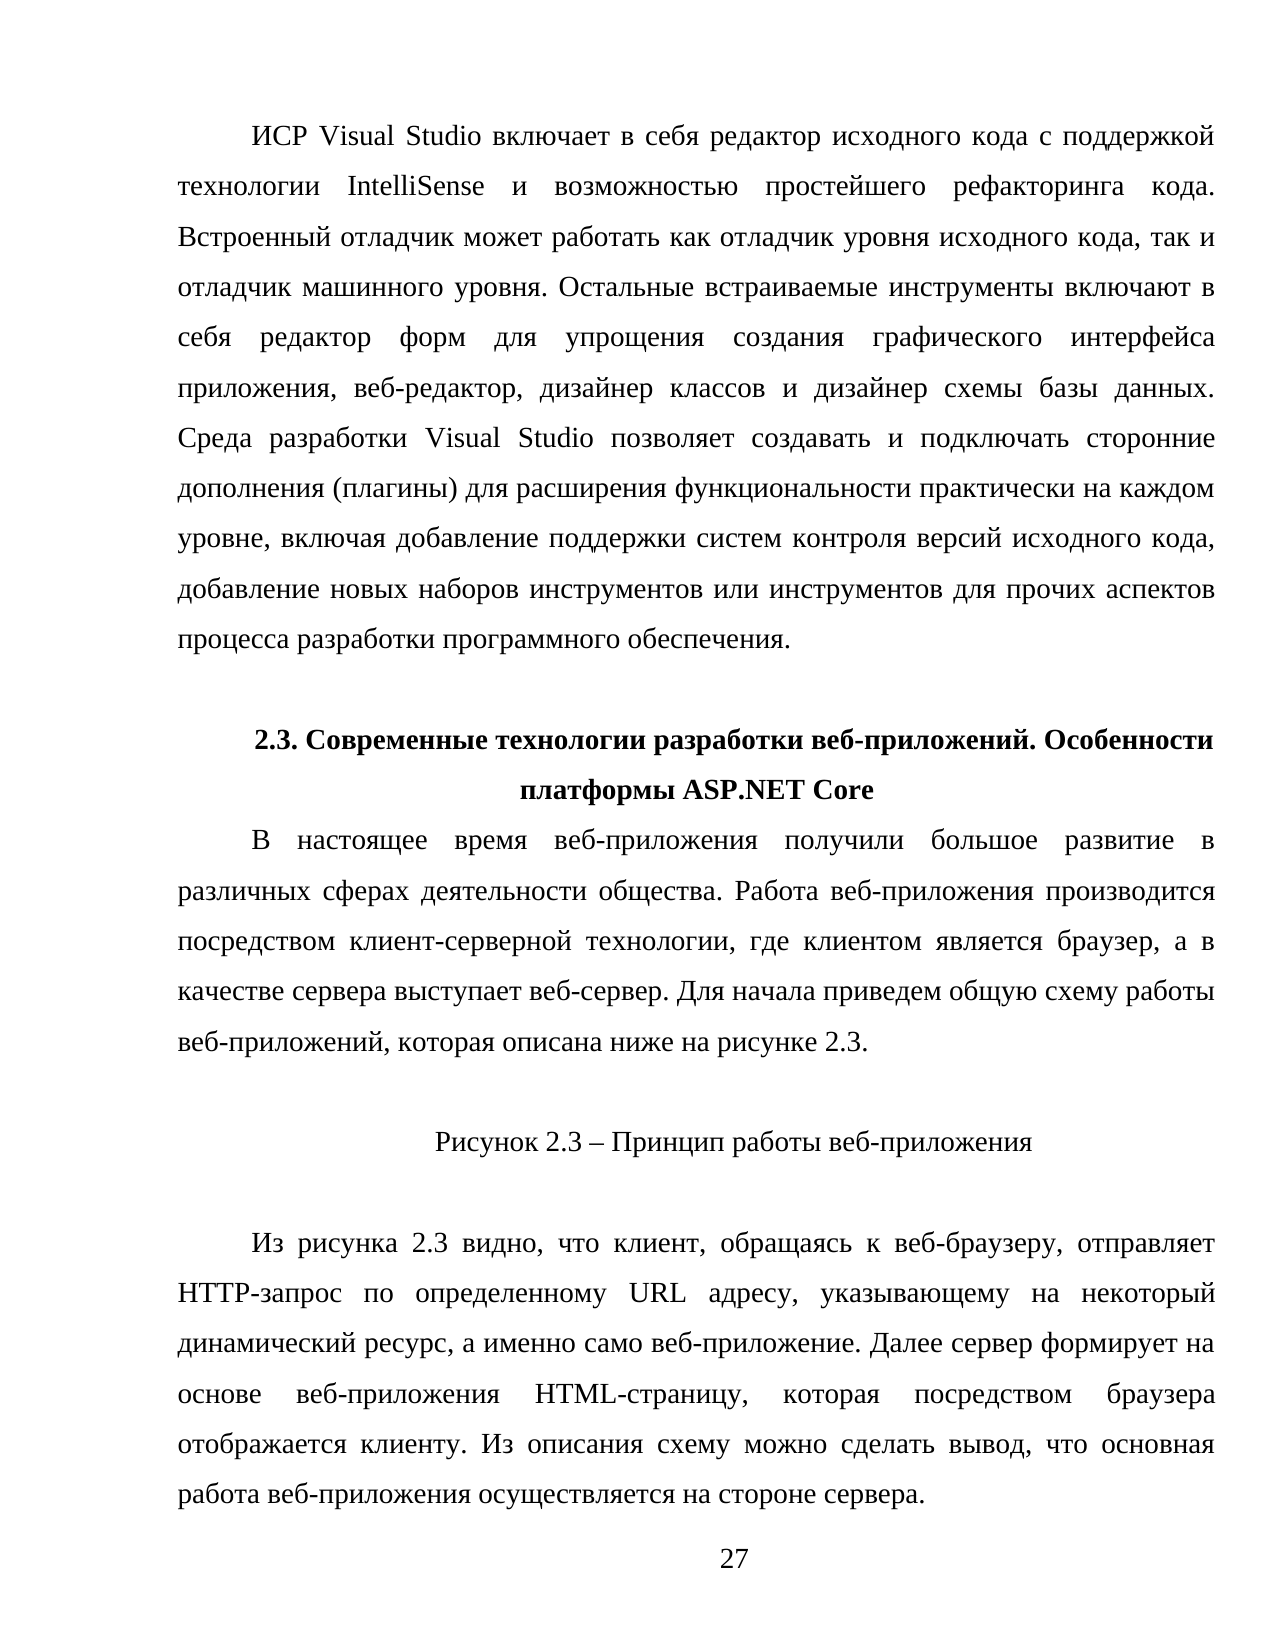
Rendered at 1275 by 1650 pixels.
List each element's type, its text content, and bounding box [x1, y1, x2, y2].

text Рисунок 2.3 – Принцип работы веб-приложения [177, 1124, 1216, 1158]
text ИСР Visual Studio включает в себя редактор исходного кода с поддержкой технологии IntelliSense и возможностью простейшего рефакторинга кода. Встроенный отладчик может работать как отладчик уровня исходного кода, так и отладчик машинного уровня. Остальные встраиваемые инструменты включают в себя редактор форм для упрощения создания графического интерфейса приложения, веб-редактор, дизайнер классов и дизайнер схемы базы данных. Среда разработки Visual Studio позволяет создавать и подключать сторонние дополнения (плагины) для расширения функциональности практически на каждом уровне, включая добавление поддержки систем контроля версий исходного кода, добавление новых наборов инструментов или инструментов для прочих аспектов процесса разработки программного обеспечения. [177, 118, 1216, 655]
text Из рисунка 2.3 видно, что клиент, обращаясь к веб-браузеру, отправляет HTTP-запрос по определенному URL адресу, указывающему на некоторый динамический ресурс, а именно само веб-приложение. Далее сервер формирует на основе веб-приложения HTML-страницу, которая посредством браузера отображается клиенту. Из описания схему можно сделать вывод, что основная работа веб-приложения осуществляется на стороне сервера. [177, 1225, 1216, 1510]
text В настоящее время веб-приложения получили большое развитие в различных сферах деятельности общества. Работа веб-приложения производится посредством клиент-серверной технологии, где клиентом является браузер, а в качестве сервера выступает веб-сервер. Для начала приведем общую схему работы веб-приложений, которая описана ниже на рисунке 2.3. [177, 822, 1216, 1057]
subtitle 2.3. Современные технологии разработки веб-приложений. Особенности платформы ASP.NET Core [177, 722, 1216, 806]
